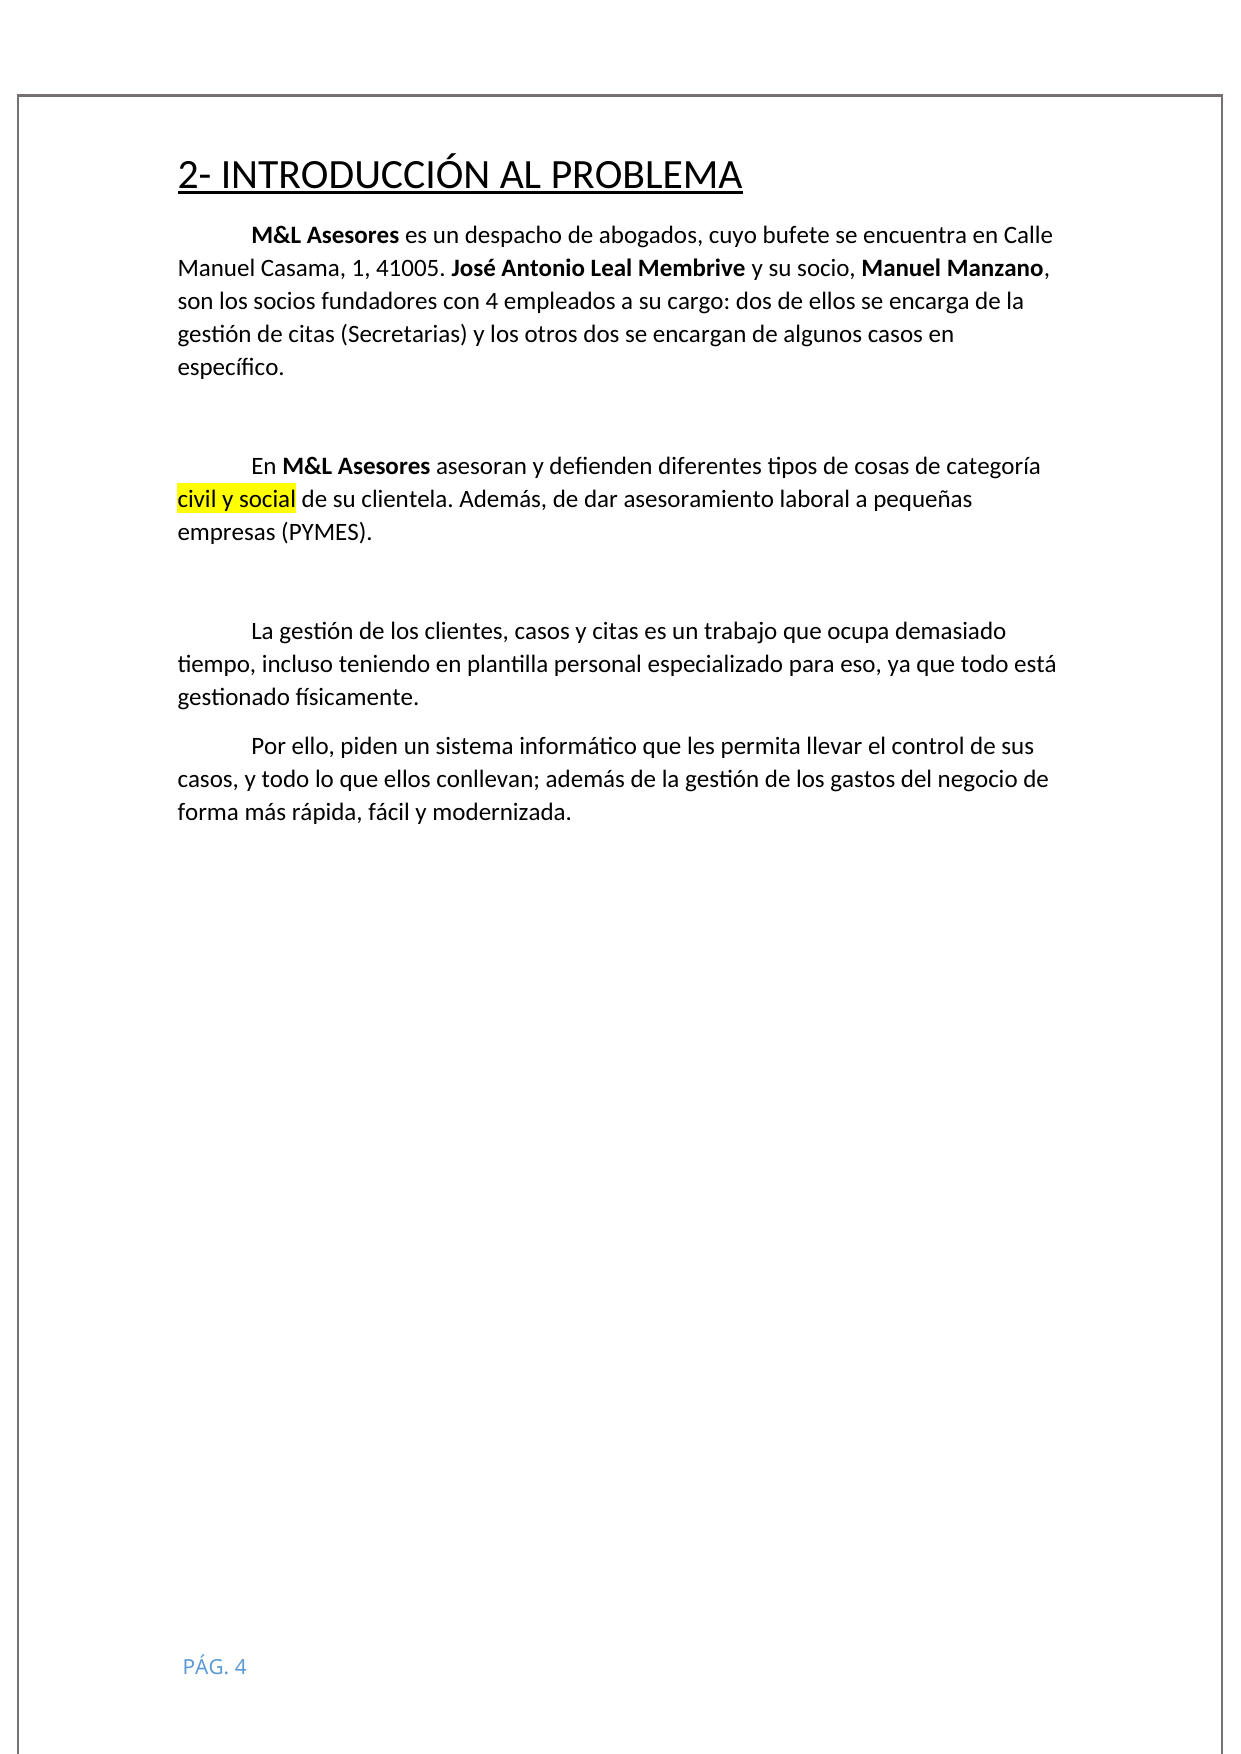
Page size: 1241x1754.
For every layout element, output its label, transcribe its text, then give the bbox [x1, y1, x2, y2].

text La gestión de los clientes, casos y citas es un trabajo que ocupa demasiado tiempo, incluso teniendo en plantilla personal especializado para eso, ya que todo está gestionado físicamente. [177, 615, 1063, 711]
text M&L Asesores es un despacho de abogados, cuyo bufete se encuentra en Calle Manuel Casama, 1, 41005. José Antonio Leal Membrive y su socio, Manuel Manzano, son los socios fundadores con 4 empleados a su cargo: dos de ellos se encarga de la gestión de citas (Secretarias) y los otros dos se encargan de algunos casos en específico. [177, 219, 1063, 381]
text Por ello, piden un sistema informático que les permita llevar el control de sus casos, y todo lo que ellos conllevan; además de la gestión de los gastos del negocio de forma más rápida, fácil y modernizada. [177, 730, 1063, 827]
text En M&L Asesores asesoran y defienden diferentes tipos de cosas de categoría civil y social de su clientela. Además, de dar asesoramiento laboral a pequeñas empresas (PYMES). [177, 450, 1063, 546]
text 2- INTRODUCCIÓN AL PROBLEMA [177, 148, 1063, 198]
